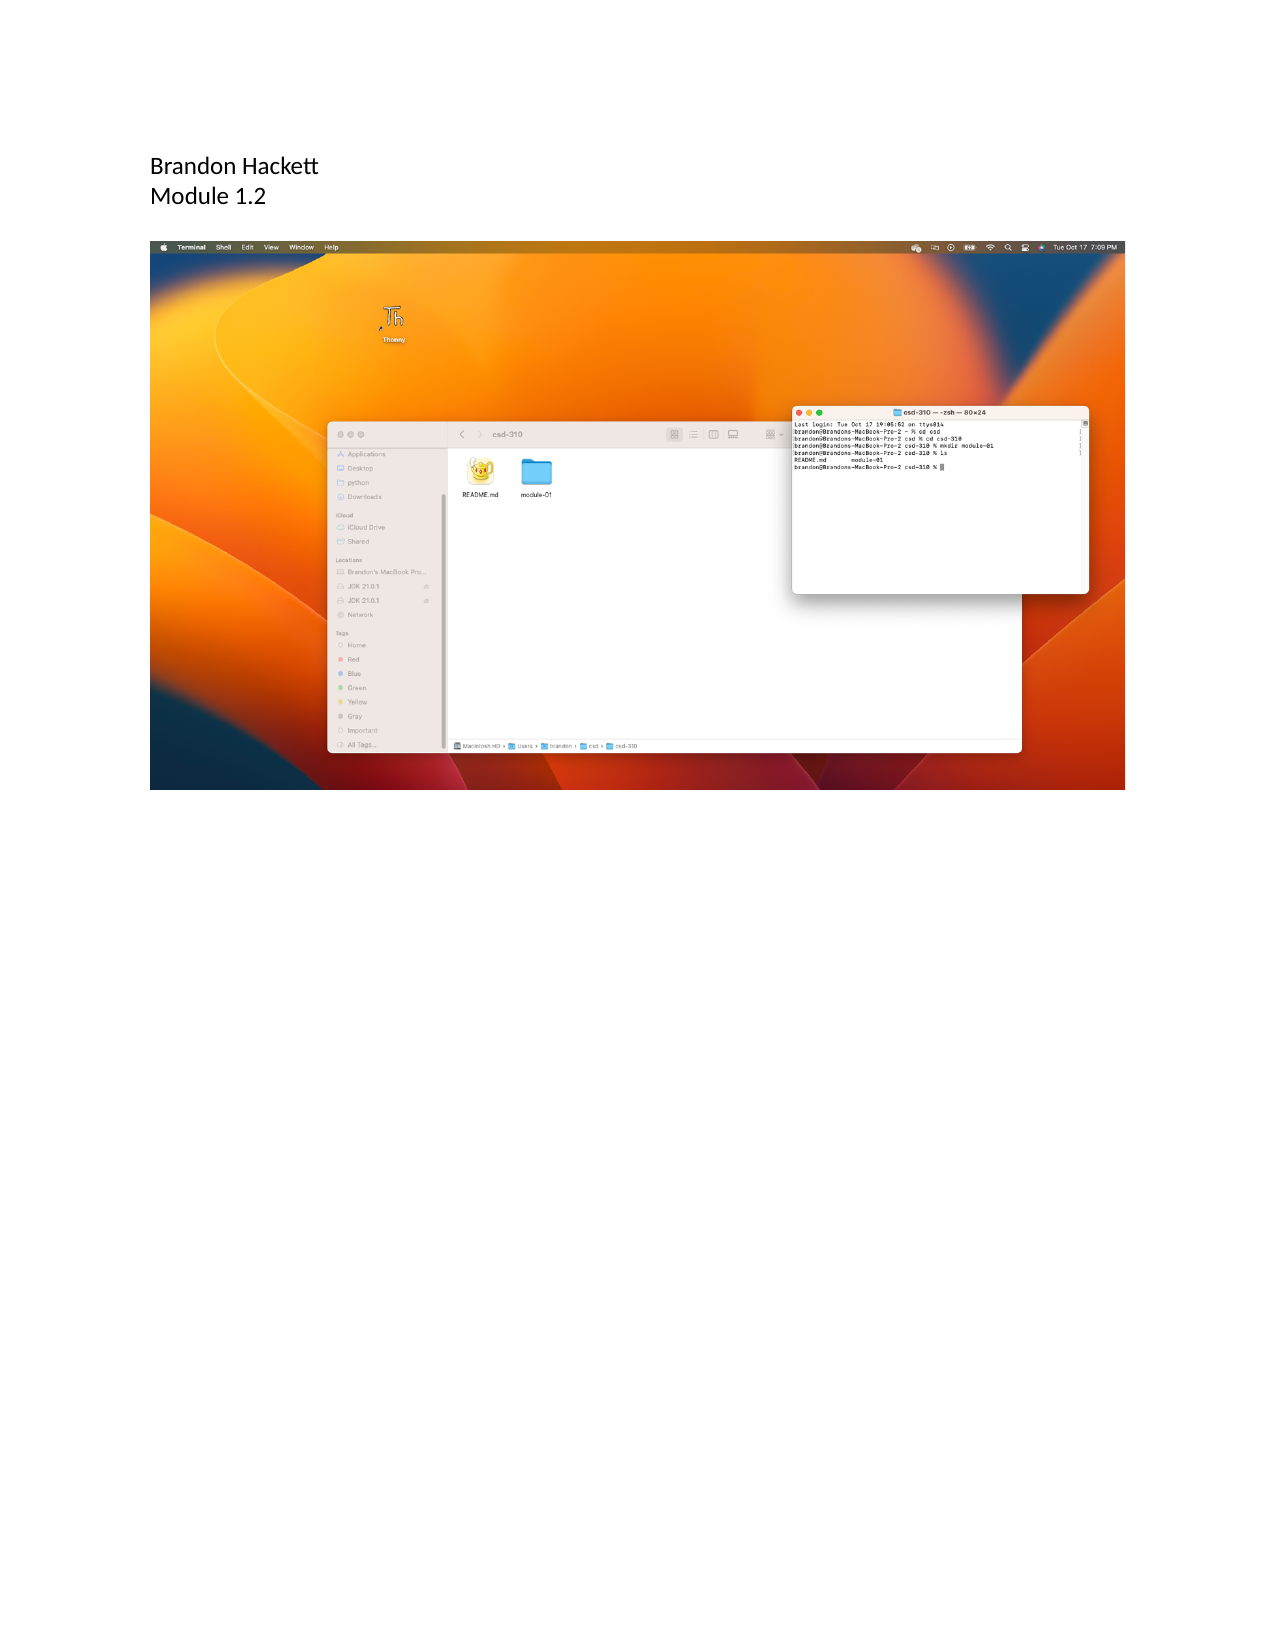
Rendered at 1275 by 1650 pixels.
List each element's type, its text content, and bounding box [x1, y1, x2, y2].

text Brandon Hackett [150, 150, 1125, 181]
text Module 1.2 [150, 181, 1125, 211]
picture [150, 241, 1125, 790]
